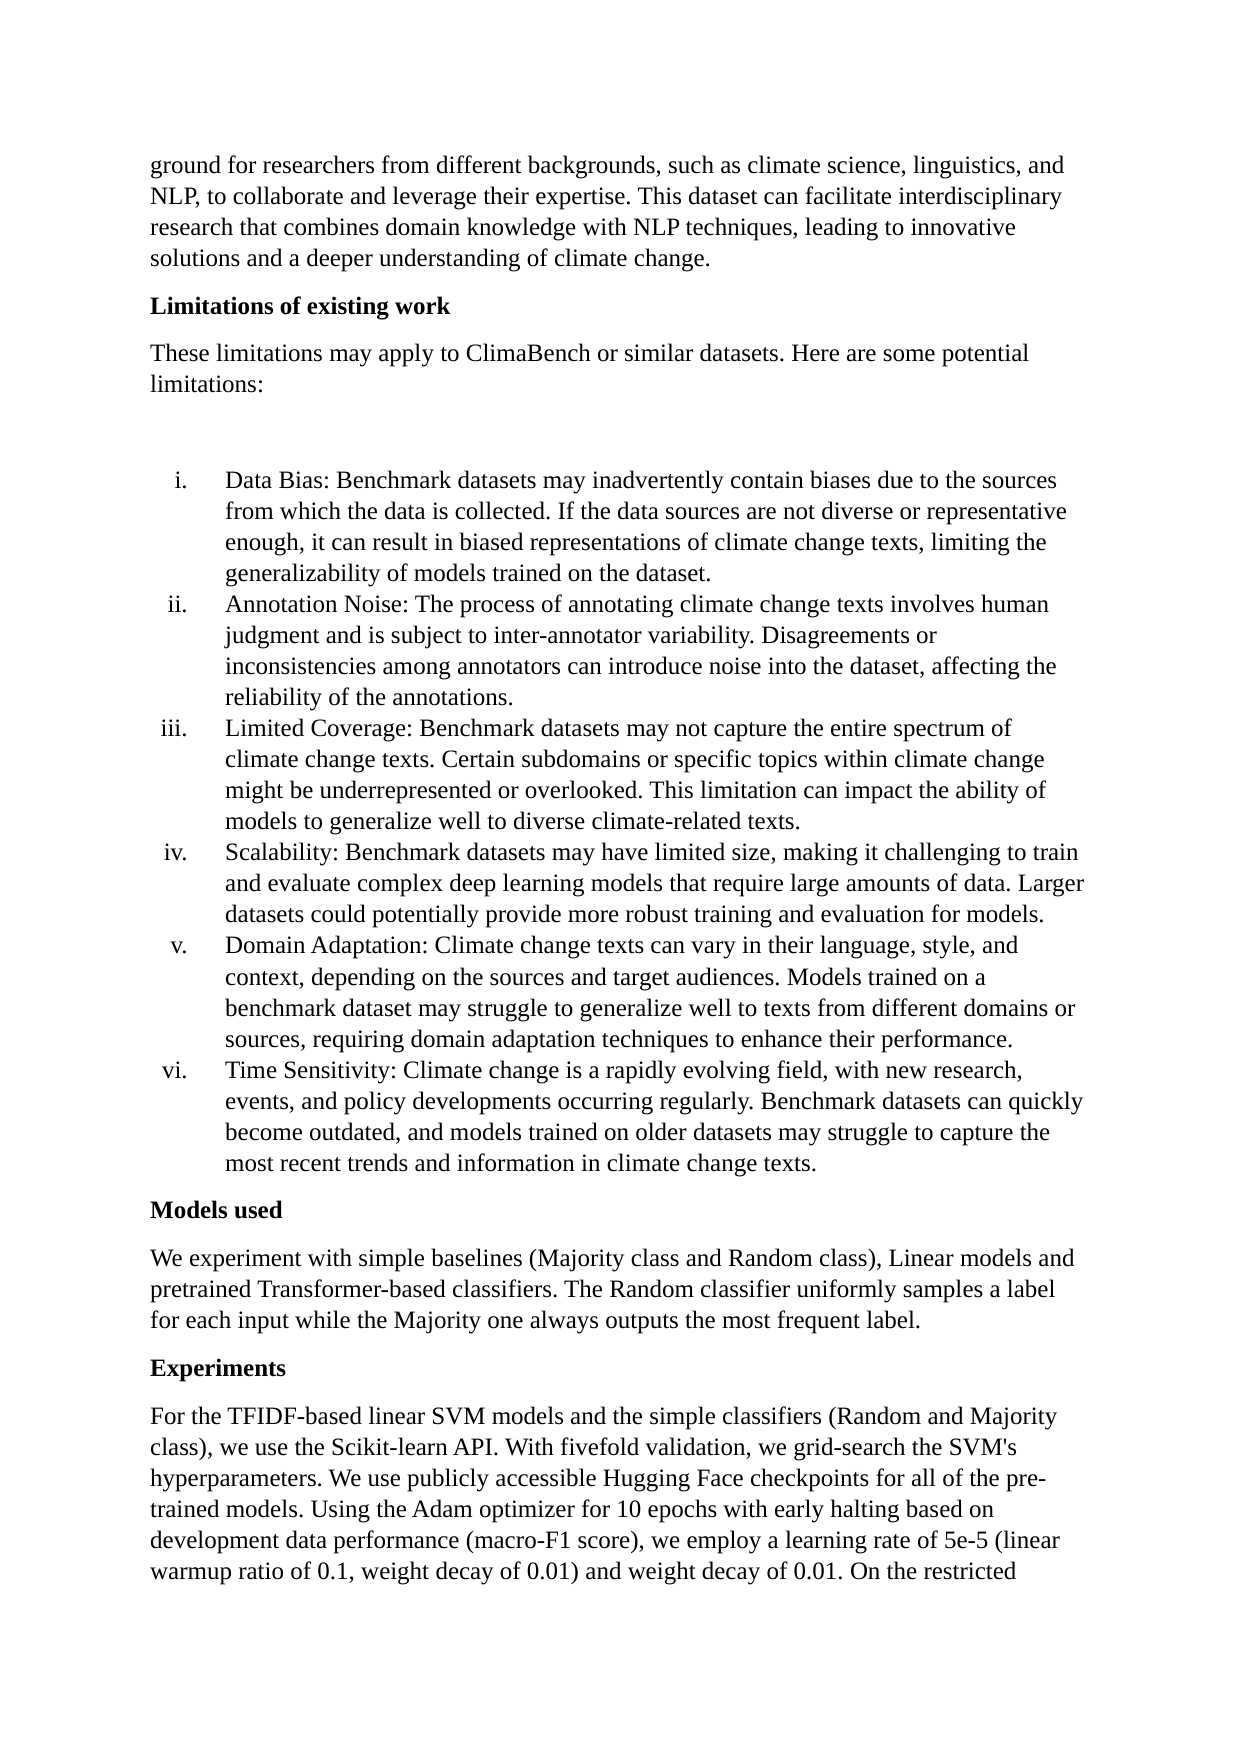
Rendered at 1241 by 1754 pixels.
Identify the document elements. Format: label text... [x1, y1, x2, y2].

text Limitations of existing work [150, 291, 1090, 319]
list Time Sensitivity: Climate change is a rapidly evolving field, with new research, events, and policy developments occurring regularly. Benchmark datasets can quickly become outdated, and models trained on older datasets may struggle to capture the most recent trends and information in climate change texts. [187, 1055, 1090, 1177]
text Experiments [150, 1353, 1090, 1382]
list Limited Coverage: Benchmark datasets may not capture the entire spectrum of climate change texts. Certain subdomains or specific topics within climate change might be underrepresented or overlooked. This limitation can impact the ability of models to generalize well to diverse climate-related texts. [187, 713, 1090, 835]
list Annotation Noise: The process of annotating climate change texts involves human judgment and is subject to inter-annotator variability. Disagreements or inconsistencies among annotators can introduce noise into the dataset, affecting the reliability of the annotations. [187, 589, 1090, 711]
text We experiment with simple baselines (Majority class and Random class), Linear models and pretrained Transformer-based classifiers. The Random classifier uniformly samples a label for each input while the Majority one always outputs the most frequent label. [150, 1243, 1090, 1334]
text Models used [150, 1196, 1090, 1224]
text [150, 150, 1090, 272]
text These limitations may apply to ClimaBench or similar datasets. Here are some potential limitations: [150, 338, 1090, 398]
list Data Bias: Benchmark datasets may inadvertently contain biases due to the sources from which the data is collected. If the data sources are not diverse or representative enough, it can result in biased representations of climate change texts, limiting the generalizability of models trained on the dataset. [187, 465, 1090, 587]
list Domain Adaptation: Climate change texts can vary in their language, style, and context, depending on the sources and target audiences. Models trained on a benchmark dataset may struggle to generalize well to texts from different domains or sources, requiring domain adaptation techniques to enhance their performance. [187, 931, 1090, 1052]
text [150, 1401, 1090, 1585]
list Scalability: Benchmark datasets may have limited size, making it challenging to train and evaluate complex deep learning models that require large amounts of data. Larger datasets could potentially provide more robust training and evaluation for models. [187, 837, 1090, 928]
